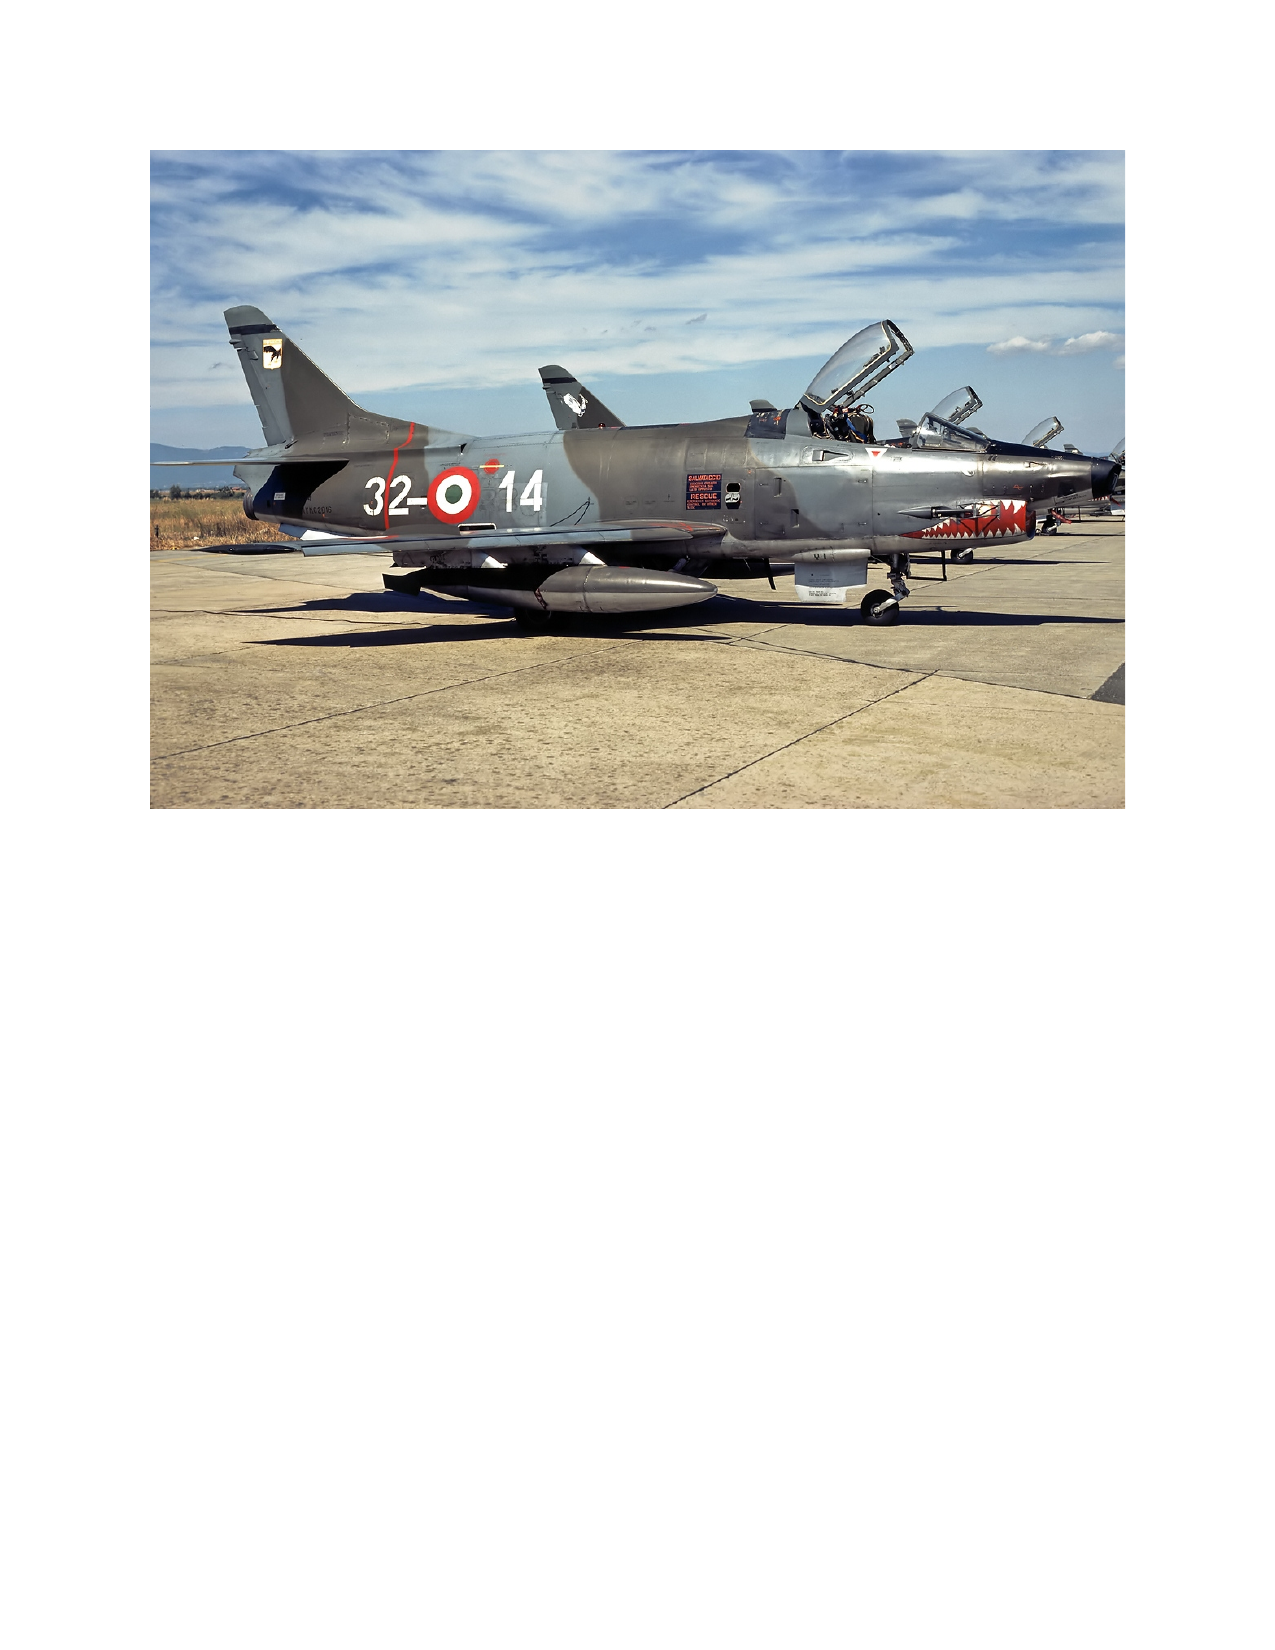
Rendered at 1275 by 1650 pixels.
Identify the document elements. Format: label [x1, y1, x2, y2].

picture [150, 150, 1125, 809]
